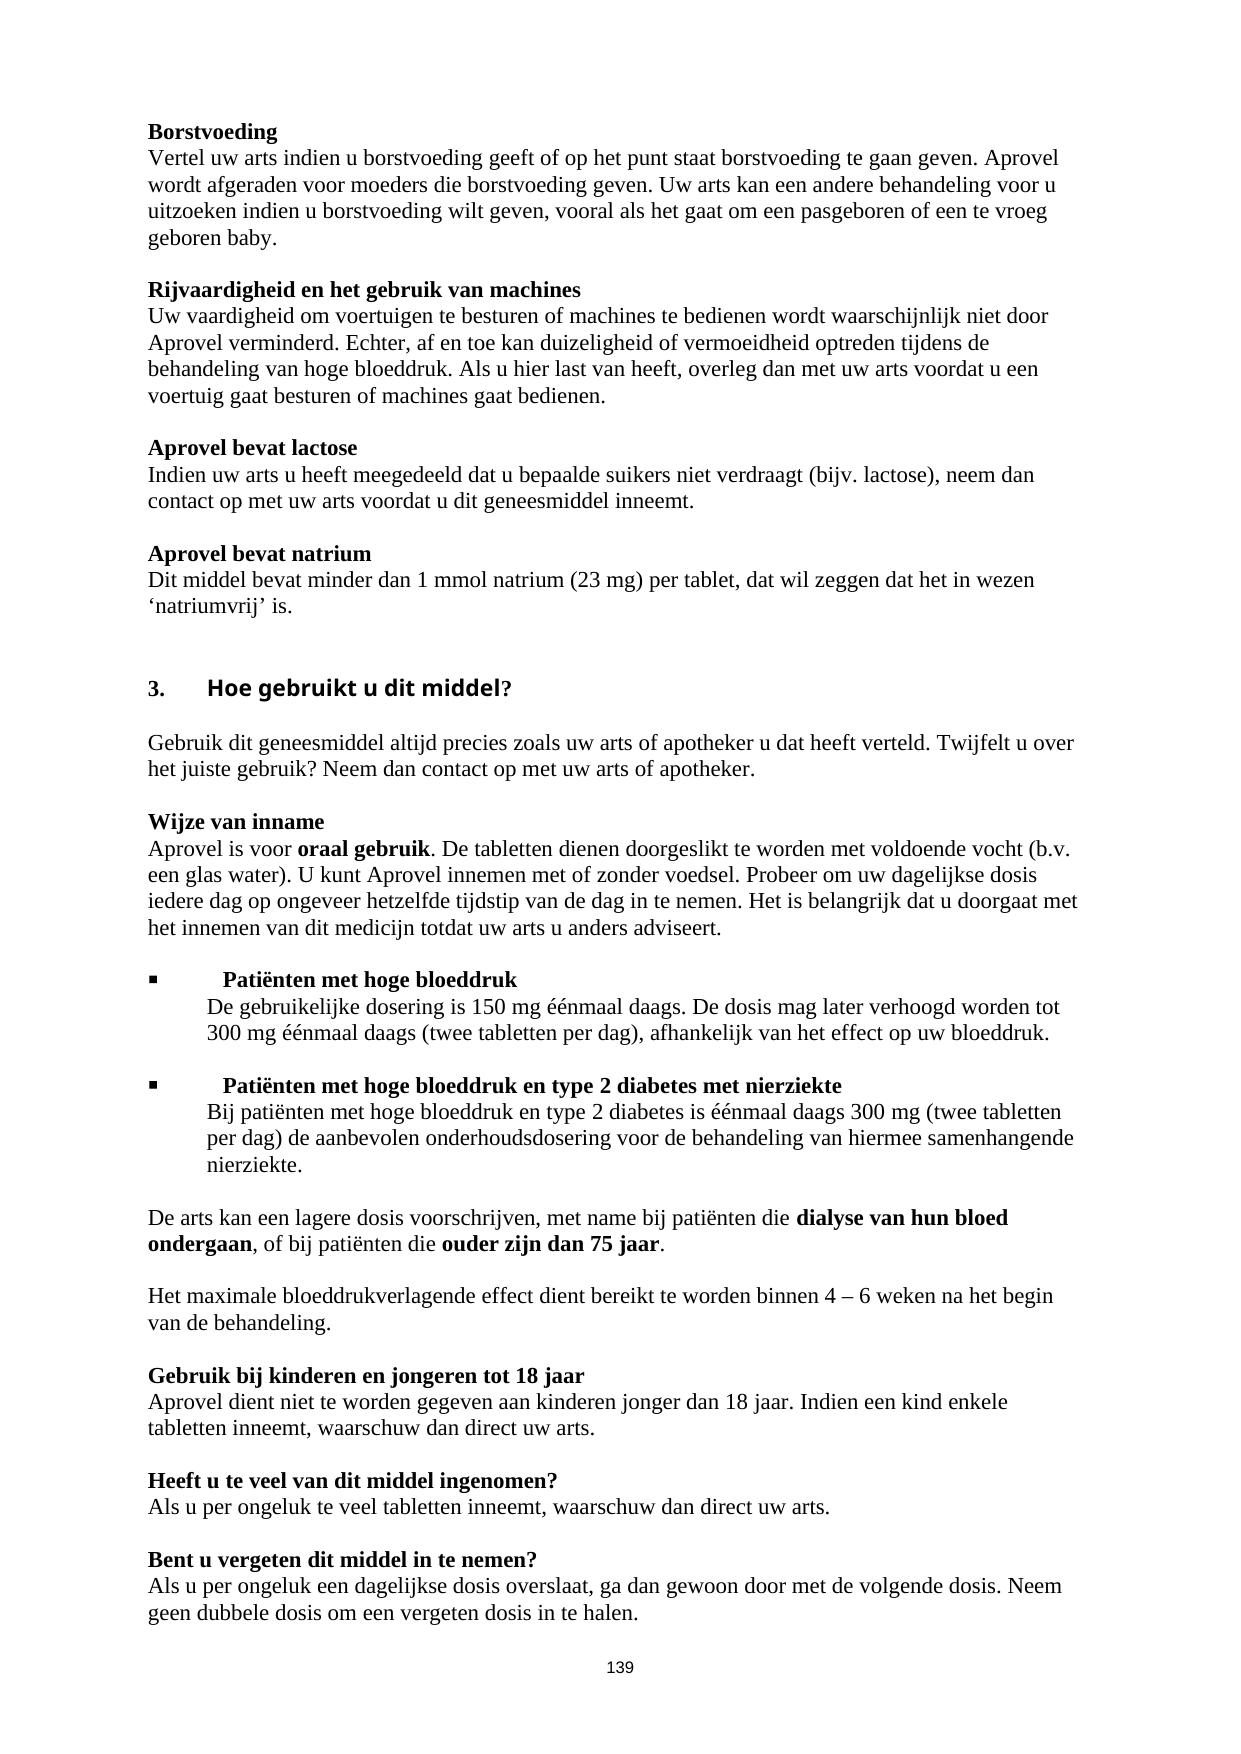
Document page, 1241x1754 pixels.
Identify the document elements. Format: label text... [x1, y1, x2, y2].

text Gebruik dit geneesmiddel altijd precies zoals uw arts of apotheker u dat heeft verteld. Twijfelt u over het juiste gebruik? Neem dan contact op met uw arts of apotheker. [148, 729, 1093, 782]
text Aprovel is voor oraal gebruik. De tabletten dienen doorgeslikt te worden met voldoende vocht (b.v. een glas water). U kunt Aprovel innemen met of zonder voedsel. Probeer om uw dagelijkse dosis iedere dag op ongeveer hetzelfde tijdstip van de dag in te nemen. Het is belangrijk dat u doorgaat met het innemen van dit medicijn totdat uw arts u anders adviseert. [148, 834, 1093, 940]
text Aprovel bevat lactose [148, 434, 1093, 461]
subtitle 3. Hoe gebruikt u dit middel? [148, 672, 1093, 703]
text Indien uw arts u heeft meegedeeld dat u bepaalde suikers niet verdraagt (bijv. lactose), neem dan contact op met uw arts voordat u dit geneesmiddel inneemt. [148, 461, 1093, 513]
text Aprovel bevat natrium [148, 540, 1093, 566]
subtitle Borstvoeding [148, 118, 1093, 144]
text De arts kan een lagere dosis voorschrijven, met name bij patiënten die dialyse van hun bloed ondergaan, of bij patiënten die ouder zijn dan 75 jaar. [148, 1203, 1093, 1256]
subtitle Rijvaardigheid en het gebruik van machines [148, 276, 1093, 303]
text De gebruikelijke dosering is 150 mg éénmaal daags. De dosis mag later verhoogd worden tot 300 mg éénmaal daags (twee tabletten per dag), afhankelijk van het effect op uw bloeddruk. [207, 993, 1093, 1045]
subtitle Heeft u te veel van dit middel ingenomen? [148, 1467, 1093, 1493]
list Patiënten met hoge bloeddruk en type 2 diabetes met nierziekte [148, 1072, 1093, 1098]
text Het maximale bloeddrukverlagende effect dient bereikt te worden binnen 4 – 6 weken na het begin van de behandeling. [148, 1283, 1093, 1335]
text Als u per ongeluk te veel tabletten inneemt, waarschuw dan direct uw arts. [148, 1493, 1093, 1520]
subtitle Wijze van inname [148, 808, 1093, 834]
text Als u per ongeluk een dagelijkse dosis overslaat, ga dan gewoon door met de volgende dosis. Neem geen dubbele dosis om een vergeten dosis in te halen. [148, 1572, 1093, 1625]
text Bij patiënten met hoge bloeddruk en type 2 diabetes is éénmaal daags 300 mg (twee tabletten per dag) de aanbevolen onderhoudsdosering voor de behandeling van hiermee samenhangende nierziekte. [207, 1098, 1093, 1177]
text Dit middel bevat minder dan 1 mmol natrium (23 mg) per tablet, dat wil zeggen dat het in wezen ‘natriumvrij’ is. [148, 566, 1093, 619]
text Uw vaardigheid om voertuigen te besturen of machines te bedienen wordt waarschijnlijk niet door Aprovel verminderd. Echter, af en toe kan duizeligheid of vermoeidheid optreden tijdens de behandeling van hoge bloeddruk. Als u hier last van heeft, overleg dan met uw arts voordat u een voertuig gaat besturen of machines gaat bedienen. [148, 303, 1093, 408]
subtitle Gebruik bij kinderen en jongeren tot 18 jaar [148, 1362, 1093, 1388]
list Patiënten met hoge bloeddruk [148, 966, 1093, 993]
text Aprovel dient niet te worden gegeven aan kinderen jonger dan 18 jaar. Indien een kind enkele tabletten inneemt, waarschuw dan direct uw arts. [148, 1388, 1093, 1441]
text Vertel uw arts indien u borstvoeding geeft of op het punt staat borstvoeding te gaan geven. Aprovel wordt afgeraden voor moeders die borstvoeding geven. Uw arts kan een andere behandeling voor u uitzoeken indien u borstvoeding wilt geven, vooral als het gaat om een pasgeboren of een te vroeg geboren baby. [148, 144, 1093, 250]
subtitle Bent u vergeten dit middel in te nemen? [148, 1546, 1093, 1572]
